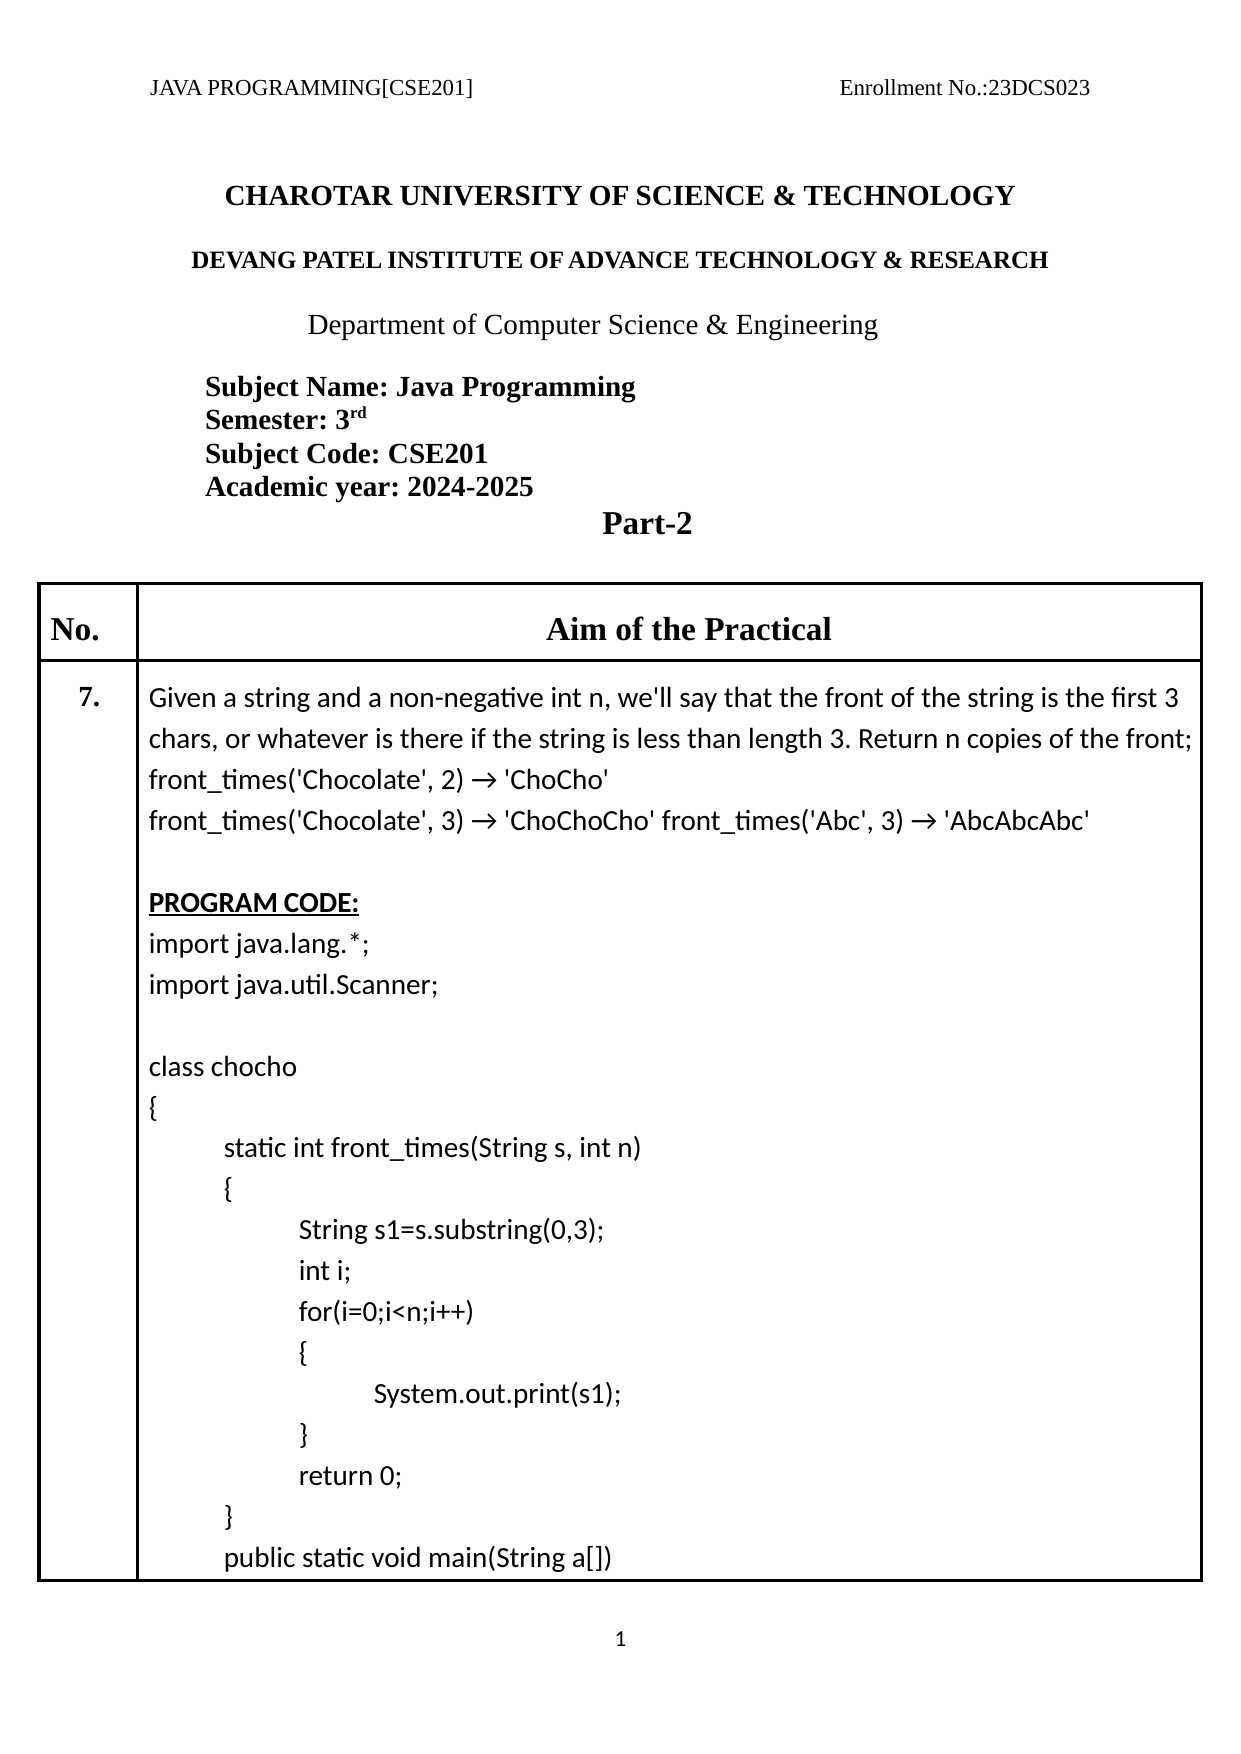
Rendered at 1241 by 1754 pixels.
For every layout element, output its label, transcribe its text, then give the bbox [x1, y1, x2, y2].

text Subject Code: CSE201 [205, 436, 1090, 469]
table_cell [139, 662, 1200, 1578]
text CHAROTAR UNIVERSITY OF SCIENCE & TECHNOLOGY [150, 178, 1090, 212]
table_header Aim of the Practical [139, 585, 1200, 659]
text Semester: 3rd [205, 402, 1090, 436]
table_cell 7. [41, 662, 136, 1578]
table_header No. [41, 585, 136, 659]
text Department of Computer Science & Engineering [285, 307, 1069, 341]
text Subject Name: Java Programming [205, 369, 1090, 402]
text DEVANG PATEL INSTITUTE OF ADVANCE TECHNOLOGY & RESEARCH [150, 245, 1090, 274]
text Academic year: 2024-2025 [205, 469, 1090, 503]
text Part-2 [205, 503, 1090, 541]
